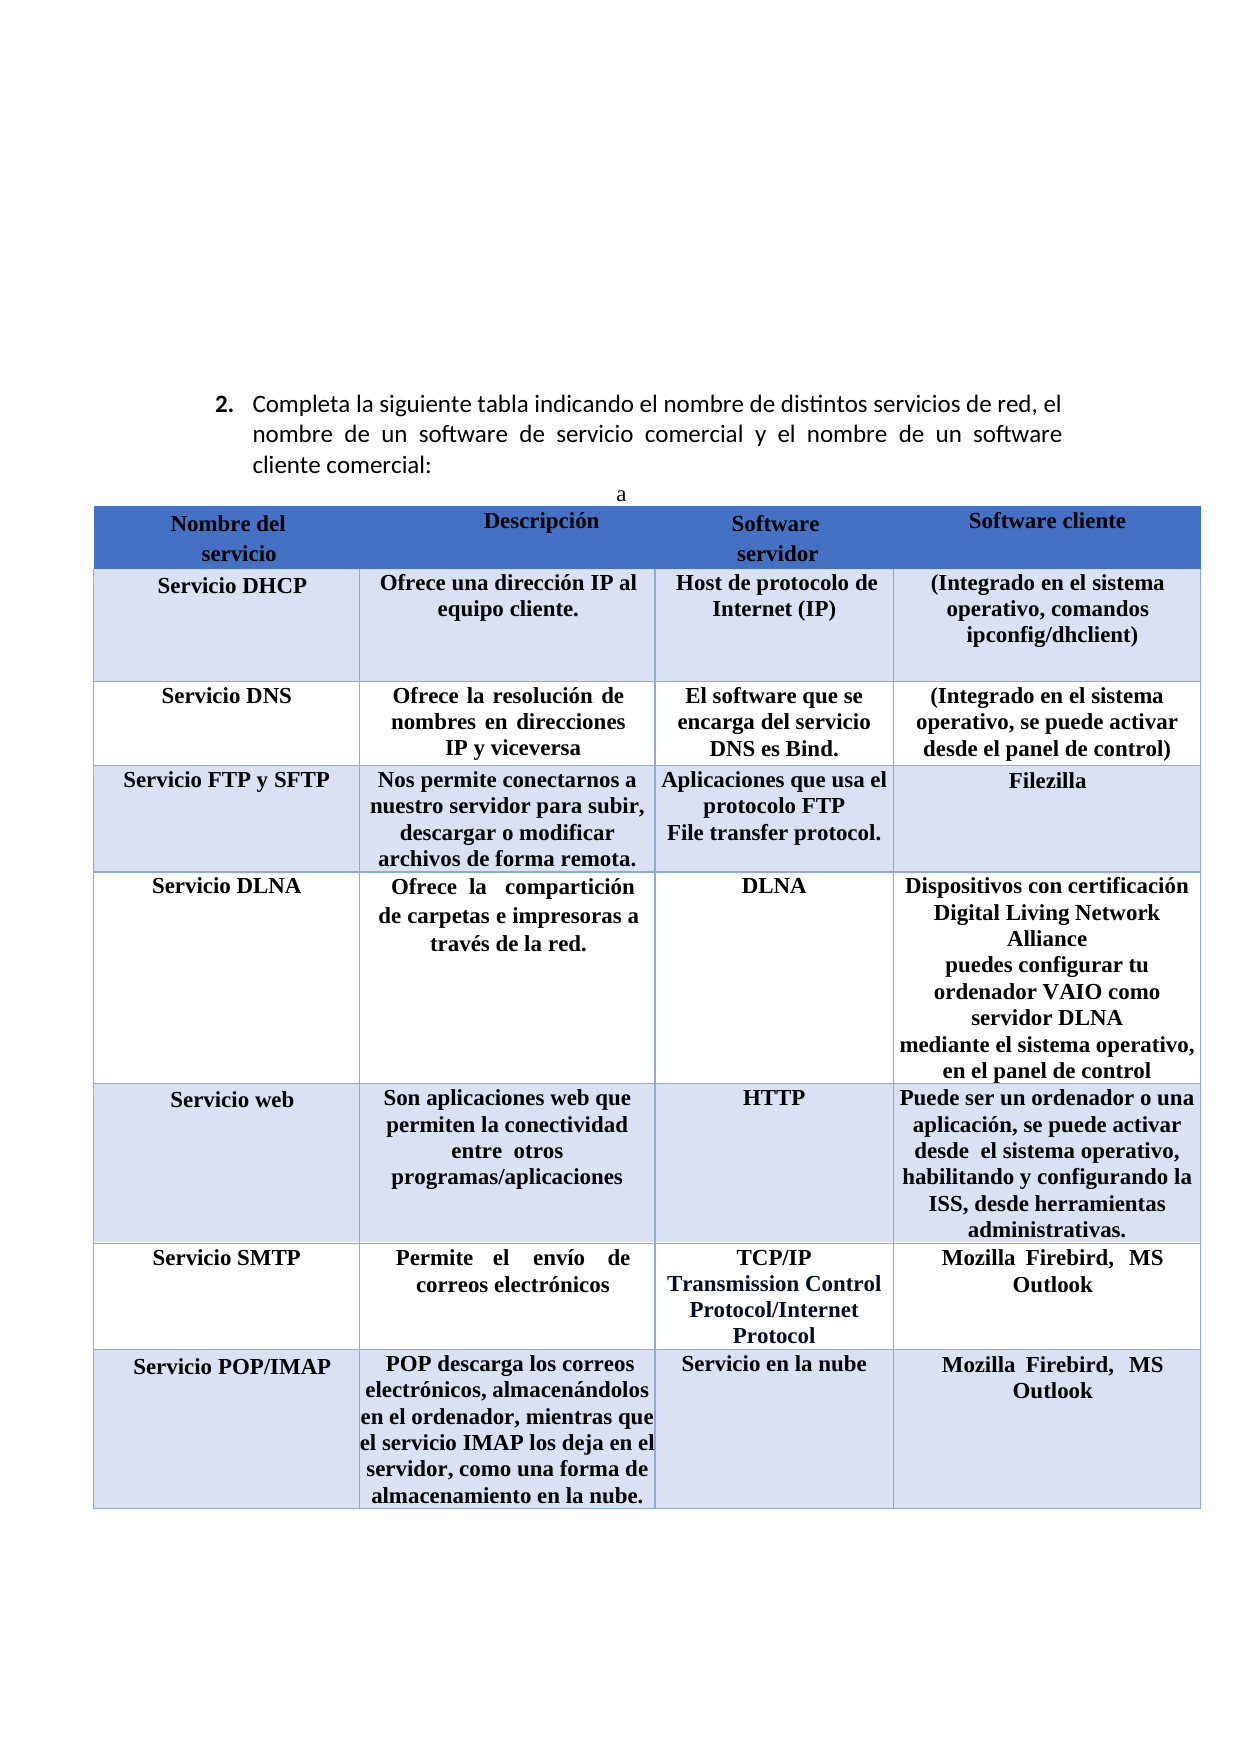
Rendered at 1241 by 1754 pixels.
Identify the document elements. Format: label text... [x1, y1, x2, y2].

table_cell Puede ser un ordenador o una aplicación, se puede activar desde el sistema operativo, habilitando y configurando la ISS, desde herramientas administrativas. [894, 1084, 1200, 1242]
table_cell (Integrado en el sistema operativo, se puede activar desde el panel de control) [894, 682, 1200, 765]
table_cell Filezilla [894, 766, 1200, 871]
table_cell Servicio FTP y SFTP [94, 766, 359, 871]
table_cell Mozilla Firebird, MS Outlook [894, 1350, 1200, 1508]
table_cell Servicio DHCP [94, 569, 359, 681]
table_cell (Integrado en el sistema operativo, comandos ipconfig/dhclient) [894, 569, 1200, 681]
table_header Software servidor [655, 506, 893, 569]
table_header Software cliente [893, 506, 1201, 569]
table_cell Nos permite conectarnos a nuestro servidor para subir, descargar o modificar archivos de forma remota. [360, 766, 654, 871]
table_cell Servicio SMTP [94, 1244, 359, 1349]
table_cell DLNA [656, 873, 893, 1083]
table_cell Host de protocolo de Internet (IP) [656, 569, 893, 681]
table_cell Mozilla Firebird, MS Outlook [894, 1244, 1200, 1349]
table_cell Ofrece la resolución de nombres en direcciones IP y viceversa [360, 682, 654, 765]
table_cell Servicio DNS [94, 682, 359, 765]
table_cell El software que se encarga del servicio DNS es Bind. [656, 682, 893, 765]
list Completa la siguiente tabla indicando el nombre de distintos servicios de red, el nombre de un software de servicio comercial y el nombre de un software cliente comercial: [215, 388, 1063, 479]
table_cell Aplicaciones que usa el protocolo FTP File transfer protocol. [656, 766, 893, 871]
table_cell TCP/IP Transmission Control Protocol/Internet Protocol [656, 1244, 893, 1349]
table_cell Ofrece la compartición de carpetas e impresoras a través de la red. [360, 873, 654, 1083]
table_cell HTTP [656, 1084, 893, 1242]
table_cell Servicio web [94, 1084, 359, 1242]
table_cell POP descarga los correos electrónicos, almacenándolos en el ordenador, mientras que el servicio IMAP los deja en el servidor, como una forma de almacenamiento en la nube. [360, 1350, 654, 1508]
table_cell Servicio POP/IMAP [94, 1350, 359, 1508]
table_cell Servicio en la nube [656, 1350, 893, 1508]
table_header Nombre del servicio [94, 506, 359, 569]
text a [167, 480, 1076, 506]
table_cell Ofrece una dirección IP al equipo cliente. [360, 569, 654, 681]
table_cell Son aplicaciones web que permiten la conectividad entre otros programas/aplicaciones [360, 1084, 654, 1242]
table_header Descripción [359, 506, 655, 569]
table_cell Servicio DLNA [94, 873, 359, 1083]
table_cell Permite el envío de correos electrónicos [360, 1244, 654, 1349]
table_cell Dispositivos con certificación Digital Living Network Alliance puedes configurar tu ordenador VAIO como servidor DLNA mediante el sistema operativo, en el panel de control [894, 873, 1200, 1083]
